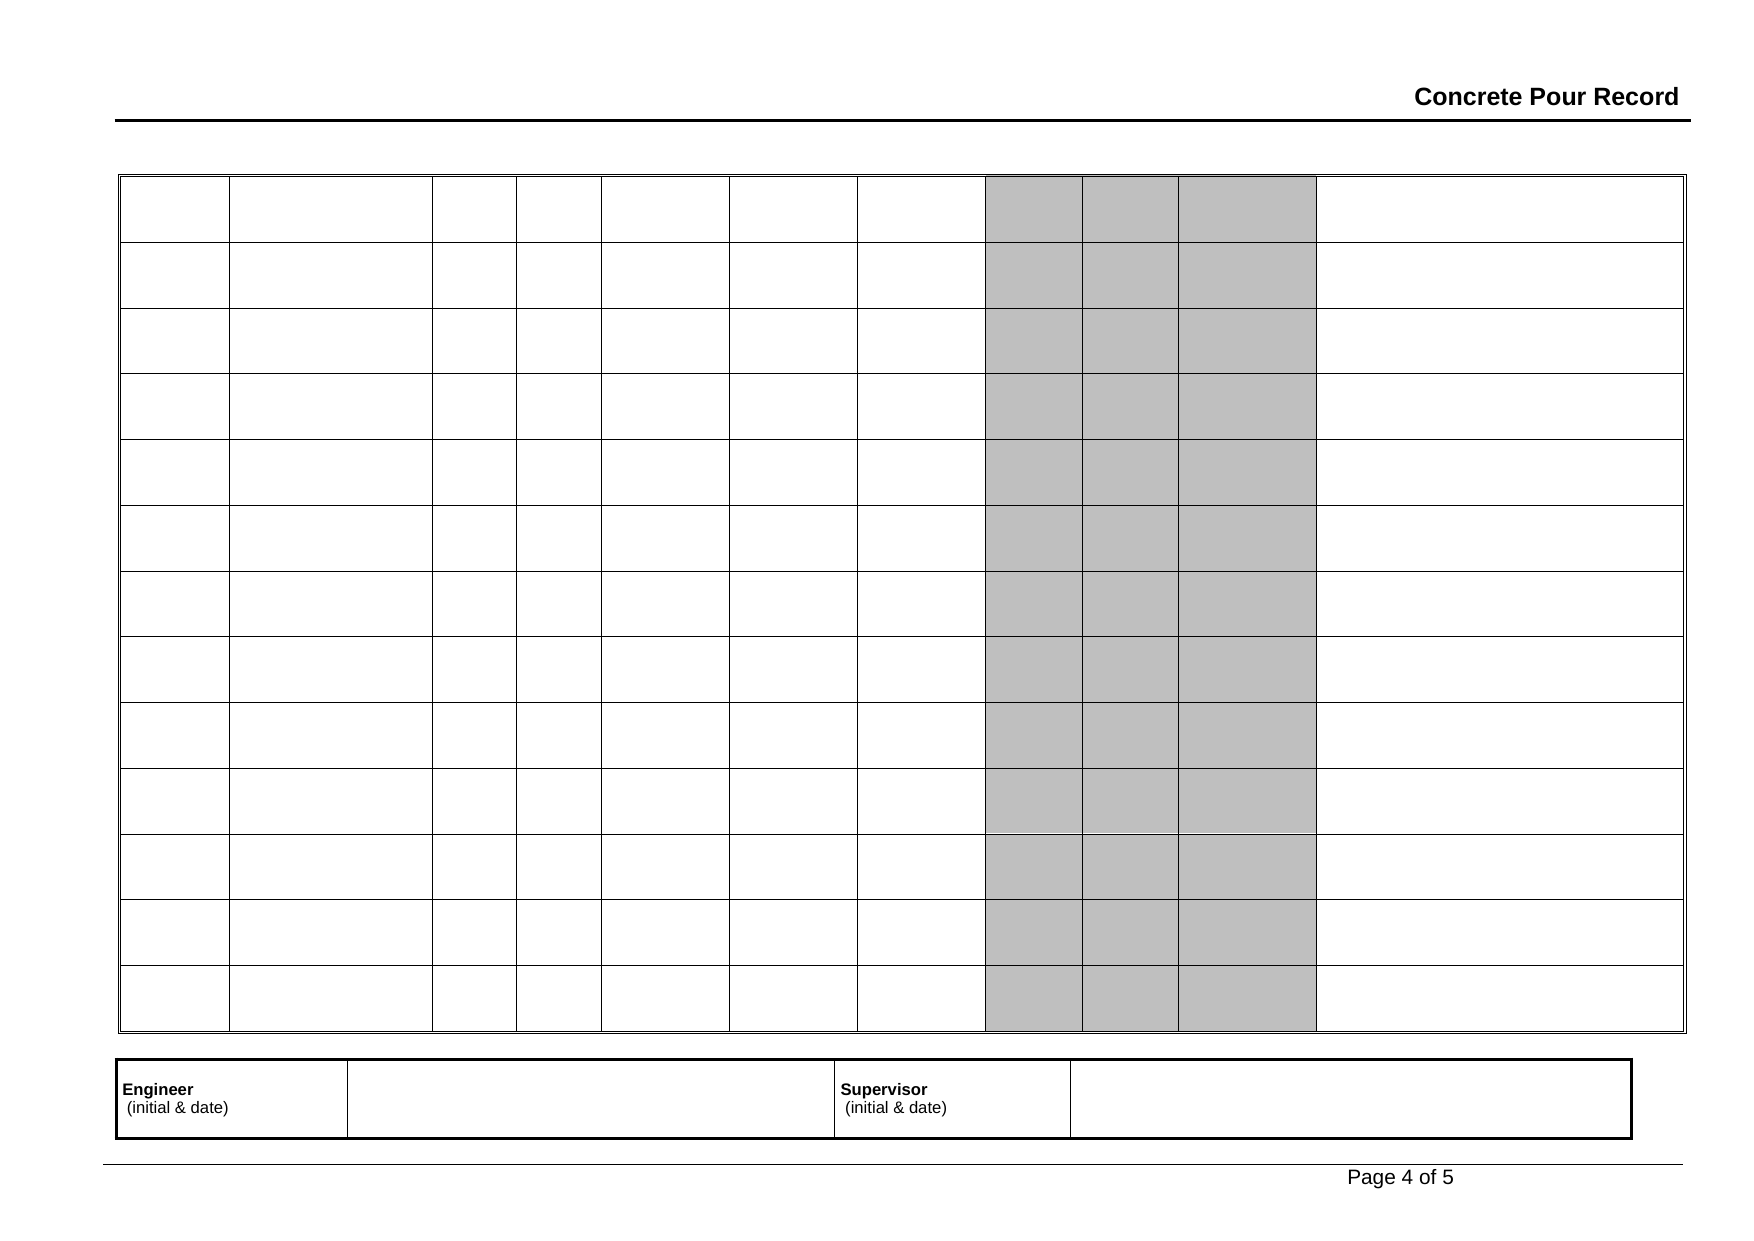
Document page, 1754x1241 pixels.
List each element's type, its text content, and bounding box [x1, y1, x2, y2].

table_cell [230, 703, 432, 768]
table_cell [986, 637, 1082, 702]
table_cell [858, 506, 985, 571]
table_cell [730, 703, 857, 768]
table_cell [517, 703, 601, 768]
table_cell [986, 769, 1082, 833]
table_cell [602, 440, 729, 505]
table_cell [1179, 572, 1316, 636]
table_header [1317, 177, 1683, 242]
table_cell [1317, 703, 1683, 768]
table_cell [230, 900, 432, 965]
table_cell [858, 966, 985, 1031]
table_cell [121, 572, 229, 636]
table_cell [1083, 703, 1178, 768]
table_cell [986, 572, 1082, 636]
table_header [230, 177, 432, 242]
table_cell [1179, 243, 1316, 308]
table_cell [602, 835, 729, 899]
table_cell [121, 966, 229, 1031]
table_cell [1083, 572, 1178, 636]
table_cell [730, 966, 857, 1031]
table_cell [730, 835, 857, 899]
table_cell [517, 309, 601, 373]
table_cell [230, 637, 432, 702]
table_cell [230, 309, 432, 373]
table_cell [433, 440, 516, 505]
table_cell [433, 900, 516, 965]
table_cell [730, 440, 857, 505]
table_cell [602, 572, 729, 636]
table_cell [1317, 243, 1683, 308]
table_header [986, 177, 1082, 242]
table_cell [1179, 703, 1316, 768]
table_cell [986, 309, 1082, 373]
table_cell [517, 966, 601, 1031]
table_cell [858, 835, 985, 899]
table_cell [602, 703, 729, 768]
table_cell [986, 374, 1082, 439]
table_cell [858, 309, 985, 373]
table_header [858, 177, 985, 242]
table_cell [1083, 243, 1178, 308]
table_cell [858, 440, 985, 505]
table_cell [1083, 506, 1178, 571]
table_cell [1317, 374, 1683, 439]
table_cell [602, 769, 729, 833]
table_cell [1083, 900, 1178, 965]
table_cell [517, 572, 601, 636]
table_header [348, 1061, 834, 1137]
table_cell [1317, 966, 1683, 1031]
table_header [602, 177, 729, 242]
table_cell [730, 374, 857, 439]
table_cell [730, 243, 857, 308]
table_cell [433, 374, 516, 439]
table_cell [1179, 835, 1316, 899]
table_cell [121, 440, 229, 505]
table_cell [121, 243, 229, 308]
table_header Engineer (initial & date) [118, 1061, 347, 1137]
table_cell [1179, 309, 1316, 373]
table_cell [1317, 440, 1683, 505]
table_cell [433, 637, 516, 702]
table_cell [433, 835, 516, 899]
table_cell [1179, 900, 1316, 965]
table_cell [517, 243, 601, 308]
table_cell [121, 637, 229, 702]
table_cell [121, 835, 229, 899]
table_cell [517, 374, 601, 439]
table_cell [517, 900, 601, 965]
table_header [121, 177, 229, 242]
table_cell [230, 835, 432, 899]
table_cell [858, 900, 985, 965]
table_cell [230, 769, 432, 833]
table_cell [1317, 637, 1683, 702]
table_cell [121, 769, 229, 833]
table_cell [1317, 769, 1683, 833]
table_cell [602, 309, 729, 373]
table_cell [517, 506, 601, 571]
table_cell [1317, 506, 1683, 571]
table_cell [986, 900, 1082, 965]
table_cell [730, 637, 857, 702]
table_cell [230, 243, 432, 308]
table_cell [517, 835, 601, 899]
table_cell [602, 637, 729, 702]
table_cell [986, 703, 1082, 768]
table_cell [602, 374, 729, 439]
table_cell [1083, 835, 1178, 899]
table_cell [517, 637, 601, 702]
table_cell [858, 637, 985, 702]
table_header [517, 177, 601, 242]
table_cell [986, 835, 1082, 899]
table_header [1071, 1061, 1630, 1137]
table_cell [602, 243, 729, 308]
table_cell [986, 440, 1082, 505]
table_cell [602, 966, 729, 1031]
table_cell [986, 966, 1082, 1031]
table_cell [433, 506, 516, 571]
table_cell [1179, 769, 1316, 833]
table_cell [121, 703, 229, 768]
table_cell [1083, 309, 1178, 373]
table_cell [1317, 900, 1683, 965]
table_cell [1179, 637, 1316, 702]
table_header Supervisor (initial & date) [835, 1061, 1070, 1137]
table_cell [1317, 309, 1683, 373]
table_cell [230, 572, 432, 636]
table_header [1179, 177, 1316, 242]
table_cell [1179, 374, 1316, 439]
table_cell [730, 900, 857, 965]
table_cell [121, 900, 229, 965]
table_cell [1317, 572, 1683, 636]
table_cell [230, 440, 432, 505]
table_cell [433, 309, 516, 373]
table_cell [121, 506, 229, 571]
table_cell [858, 703, 985, 768]
table_cell [1083, 769, 1178, 833]
table_cell [1179, 440, 1316, 505]
table_cell [986, 243, 1082, 308]
table_cell [730, 769, 857, 833]
table_cell [433, 243, 516, 308]
table_cell [121, 374, 229, 439]
table_cell [433, 769, 516, 833]
table_cell [986, 506, 1082, 571]
table_cell [517, 769, 601, 833]
table_cell [1317, 835, 1683, 899]
table_cell [230, 374, 432, 439]
table_cell [730, 309, 857, 373]
table_cell [230, 966, 432, 1031]
table_cell [858, 572, 985, 636]
table_cell [1179, 966, 1316, 1031]
table_header [730, 177, 857, 242]
table_cell [730, 506, 857, 571]
table_header [1083, 177, 1178, 242]
table_cell [858, 243, 985, 308]
table_cell [1083, 440, 1178, 505]
table_cell [1083, 637, 1178, 702]
table_cell [121, 309, 229, 373]
table_cell [517, 440, 601, 505]
table_cell [1083, 374, 1178, 439]
table_cell [433, 703, 516, 768]
table_cell [858, 374, 985, 439]
table_cell [730, 572, 857, 636]
table_cell [433, 966, 516, 1031]
table_cell [433, 572, 516, 636]
table_cell [1083, 966, 1178, 1031]
table_cell [602, 506, 729, 571]
table_cell [602, 900, 729, 965]
table_header [433, 177, 516, 242]
table_cell [858, 769, 985, 833]
table_cell [1179, 506, 1316, 571]
table_cell [230, 506, 432, 571]
